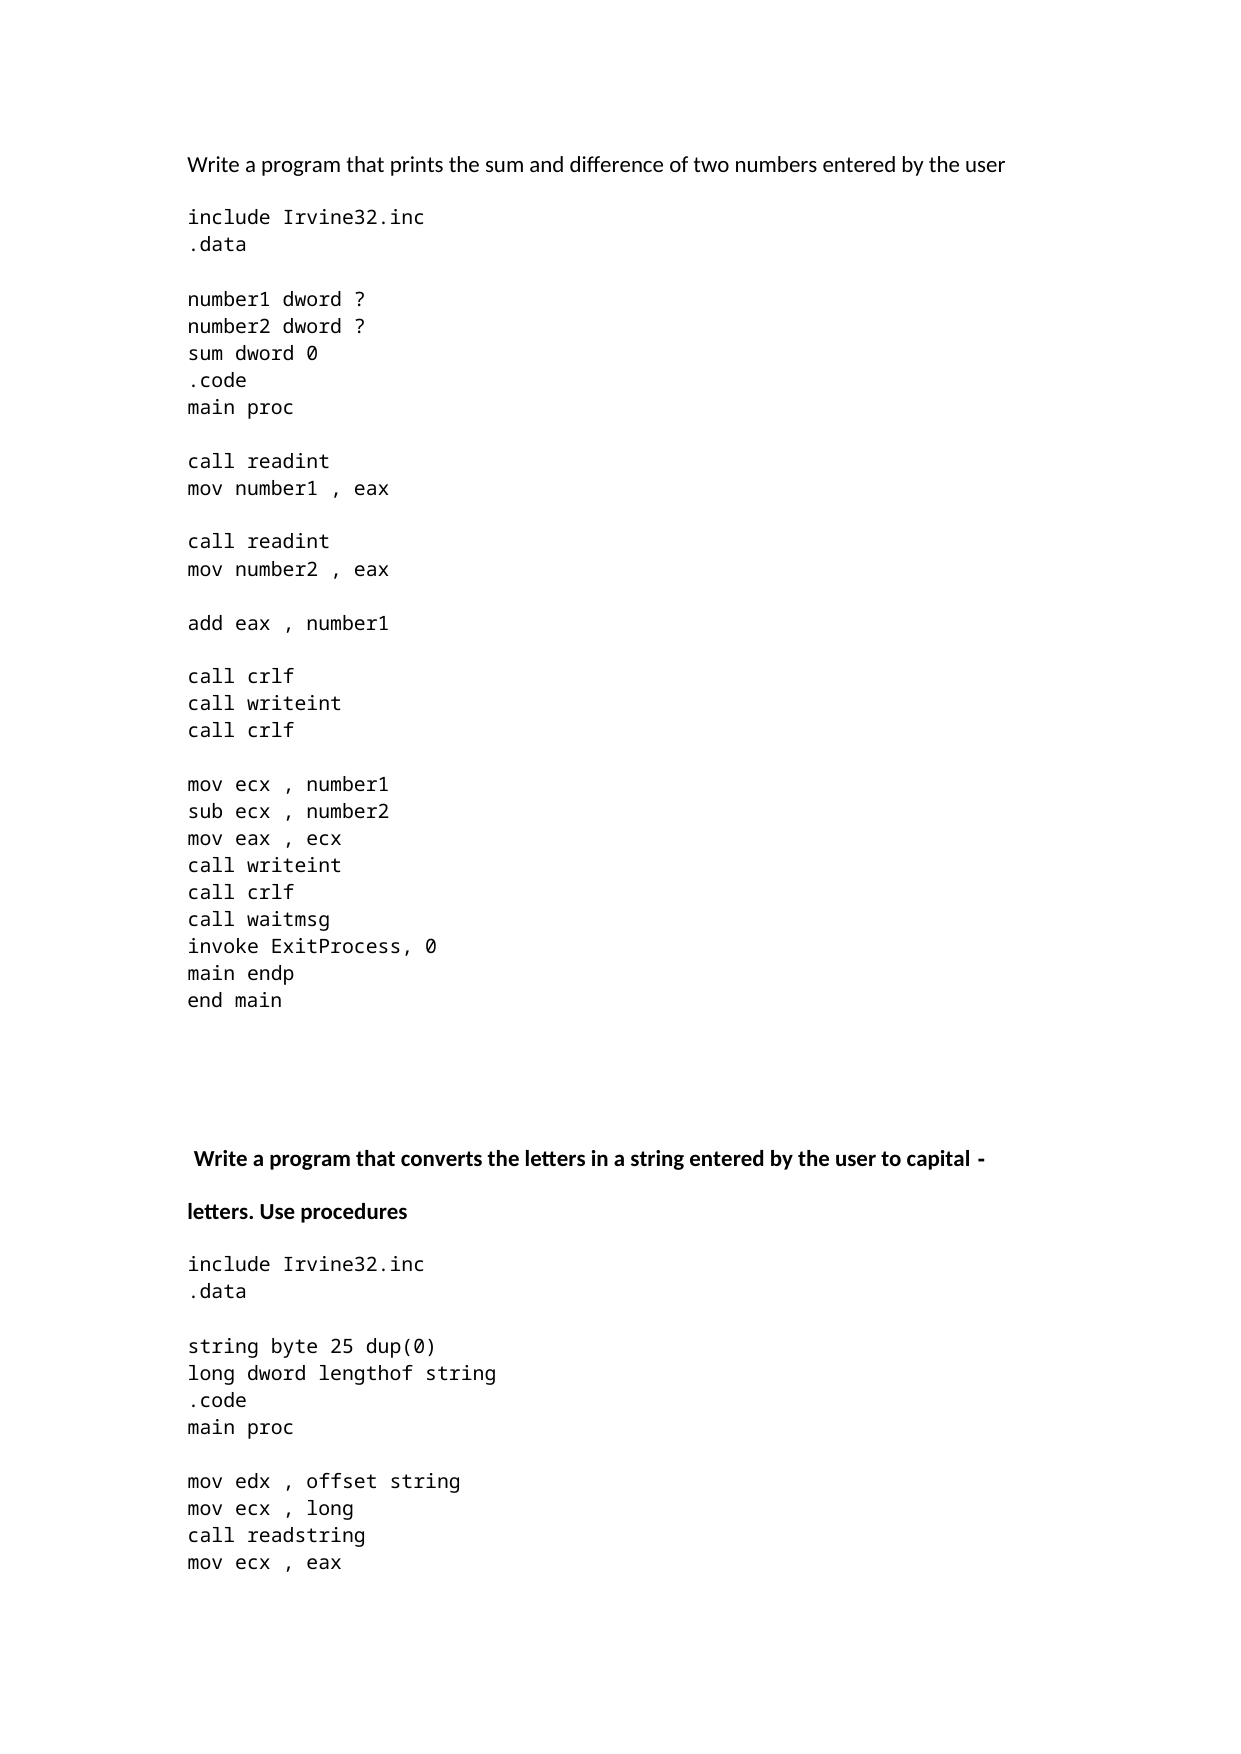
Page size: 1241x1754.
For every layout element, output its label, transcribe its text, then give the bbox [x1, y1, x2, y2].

text Write a program that prints the sum and difference of two numbers entered by the user [187, 150, 1053, 178]
text mov ecx , eax [187, 1548, 1053, 1575]
text .code [187, 1386, 1053, 1413]
text - Write a program that converts the letters in a string entered by the user to capital [187, 1144, 1053, 1172]
text call crlf [187, 878, 1053, 906]
text call writeint [187, 690, 1053, 717]
text call readint [187, 528, 1053, 555]
text invoke ExitProcess, 0 [187, 932, 1053, 959]
text long dword lengthof string [187, 1359, 1053, 1386]
text number2 dword ? [187, 312, 1053, 339]
text call readint [187, 447, 1053, 474]
text .data [187, 230, 1053, 257]
text call readstring [187, 1521, 1053, 1548]
text include Irvine32.inc [187, 1250, 1053, 1277]
text include Irvine32.inc [187, 203, 1053, 230]
text letters. Use procedures [187, 1197, 1053, 1225]
text main endp [187, 959, 1053, 986]
text call writeint [187, 852, 1053, 878]
text main proc [187, 1413, 1053, 1440]
text mov ecx , number1 [187, 771, 1053, 798]
text mov number1 , eax [187, 474, 1053, 501]
text number1 dword ? [187, 285, 1053, 312]
text call crlf [187, 717, 1053, 744]
text string byte 25 dup(0) [187, 1332, 1053, 1359]
text add eax , number1 [187, 609, 1053, 636]
text call crlf [187, 663, 1053, 690]
text end main [187, 986, 1053, 1013]
text mov edx , offset string [187, 1467, 1053, 1494]
text sub ecx , number2 [187, 798, 1053, 824]
text mov number2 , eax [187, 555, 1053, 582]
text mov ecx , long [187, 1494, 1053, 1521]
text .data [187, 1277, 1053, 1304]
text call waitmsg [187, 906, 1053, 932]
text mov eax , ecx [187, 824, 1053, 852]
text .code [187, 366, 1053, 393]
text main proc [187, 393, 1053, 420]
text sum dword 0 [187, 339, 1053, 366]
